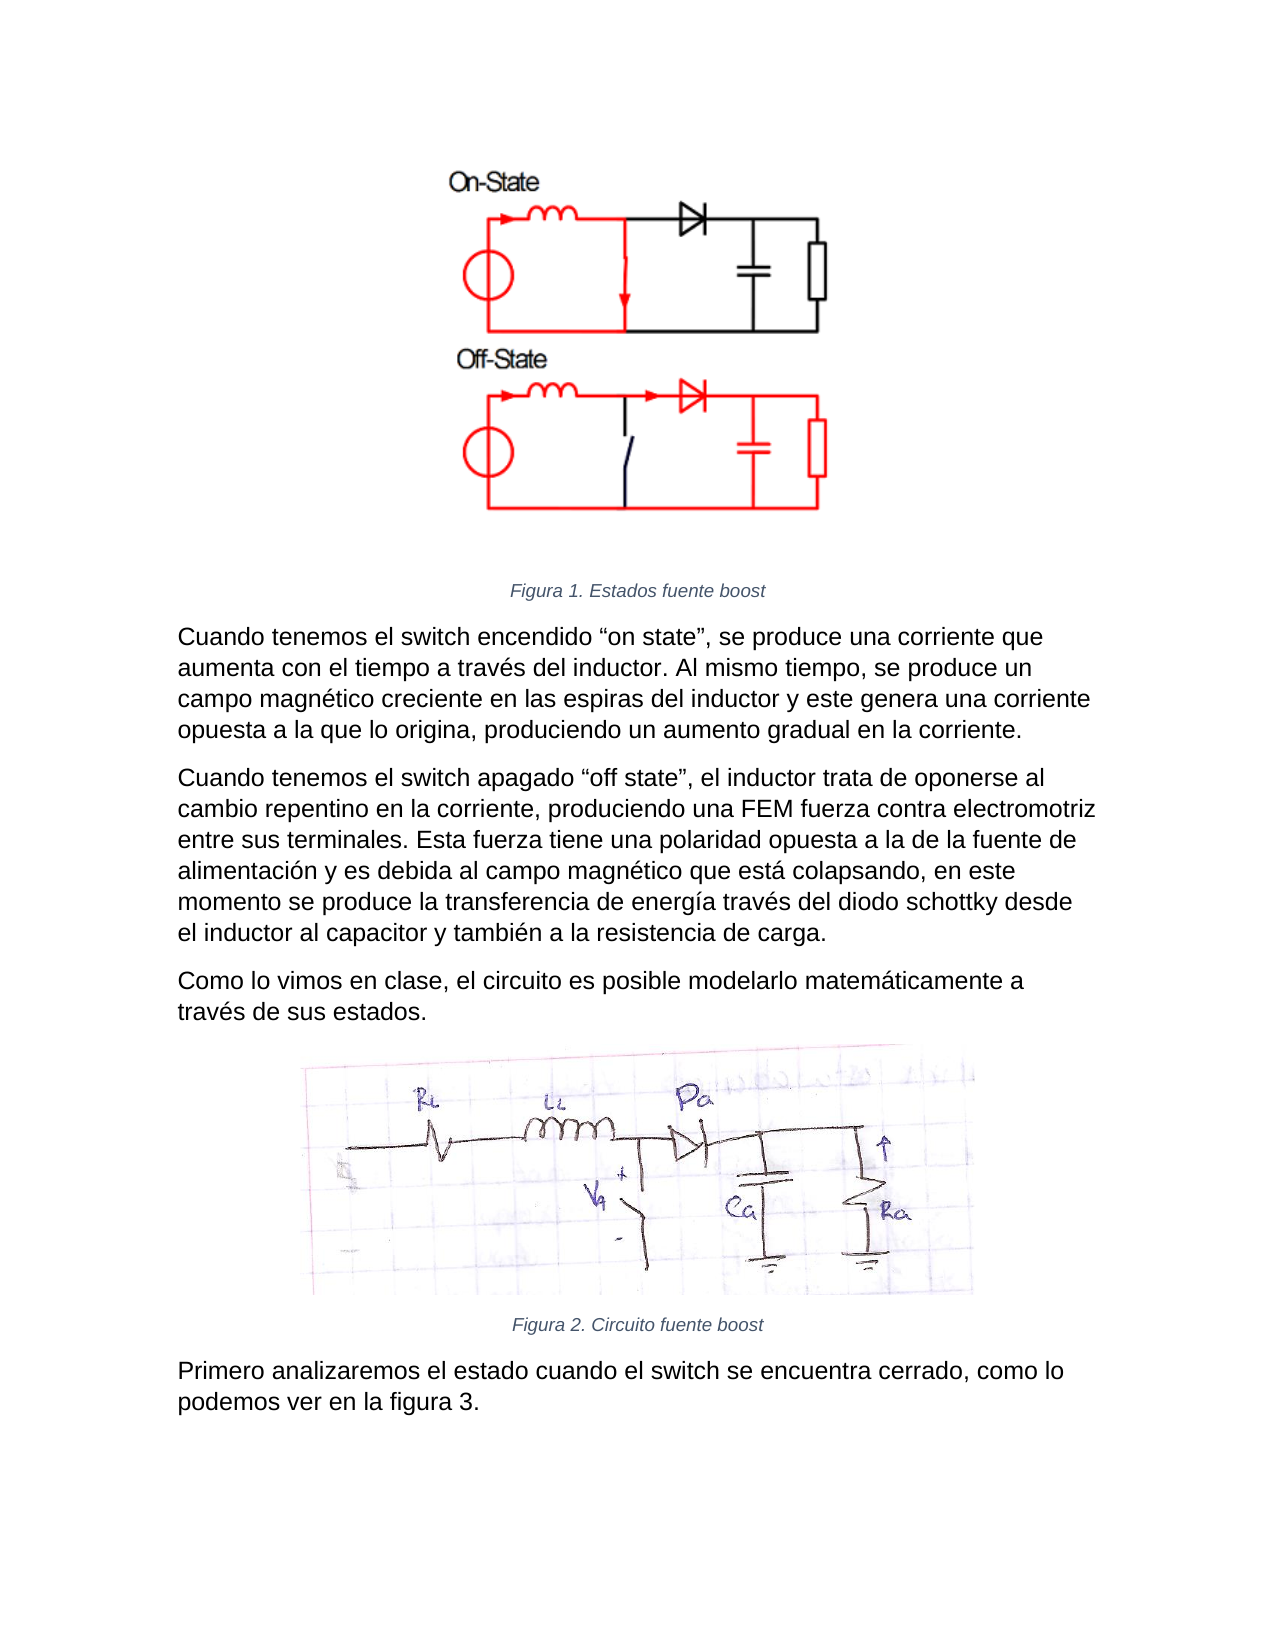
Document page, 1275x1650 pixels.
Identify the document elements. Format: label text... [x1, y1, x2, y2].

picture [441, 147, 834, 561]
text Figura 2. Circuito fuente boost [177, 1314, 1098, 1335]
text Primero analizaremos el estado cuando el switch se encuentra cerrado, como lo podemos ver en la figura 3. [177, 1356, 1098, 1416]
picture [300, 1044, 975, 1295]
text Como lo vimos en clase, el circuito es posible modelarlo matemáticamente a través de sus estados. [177, 966, 1098, 1026]
text Figura 1. Estados fuente boost [177, 580, 1098, 601]
text Cuando tenemos el switch encendido “on state”, se produce una corriente que aumenta con el tiempo a través del inductor. Al mismo tiempo, se produce un campo magnético creciente en las espiras del inductor y este genera una corriente opuesta a la que lo origina, produciendo un aumento gradual en la corriente. [177, 622, 1098, 744]
text Cuando tenemos el switch apagado “off state”, el inductor trata de oponerse al cambio repentino en la corriente, produciendo una FEM fuerza contra electromotriz entre sus terminales. Esta fuerza tiene una polaridad opuesta a la de la fuente de alimentación y es debida al campo magnético que está colapsando, en este momento se produce la transferencia de energía través del diodo schottky desde el inductor al capacitor y también a la resistencia de carga. [177, 763, 1098, 947]
